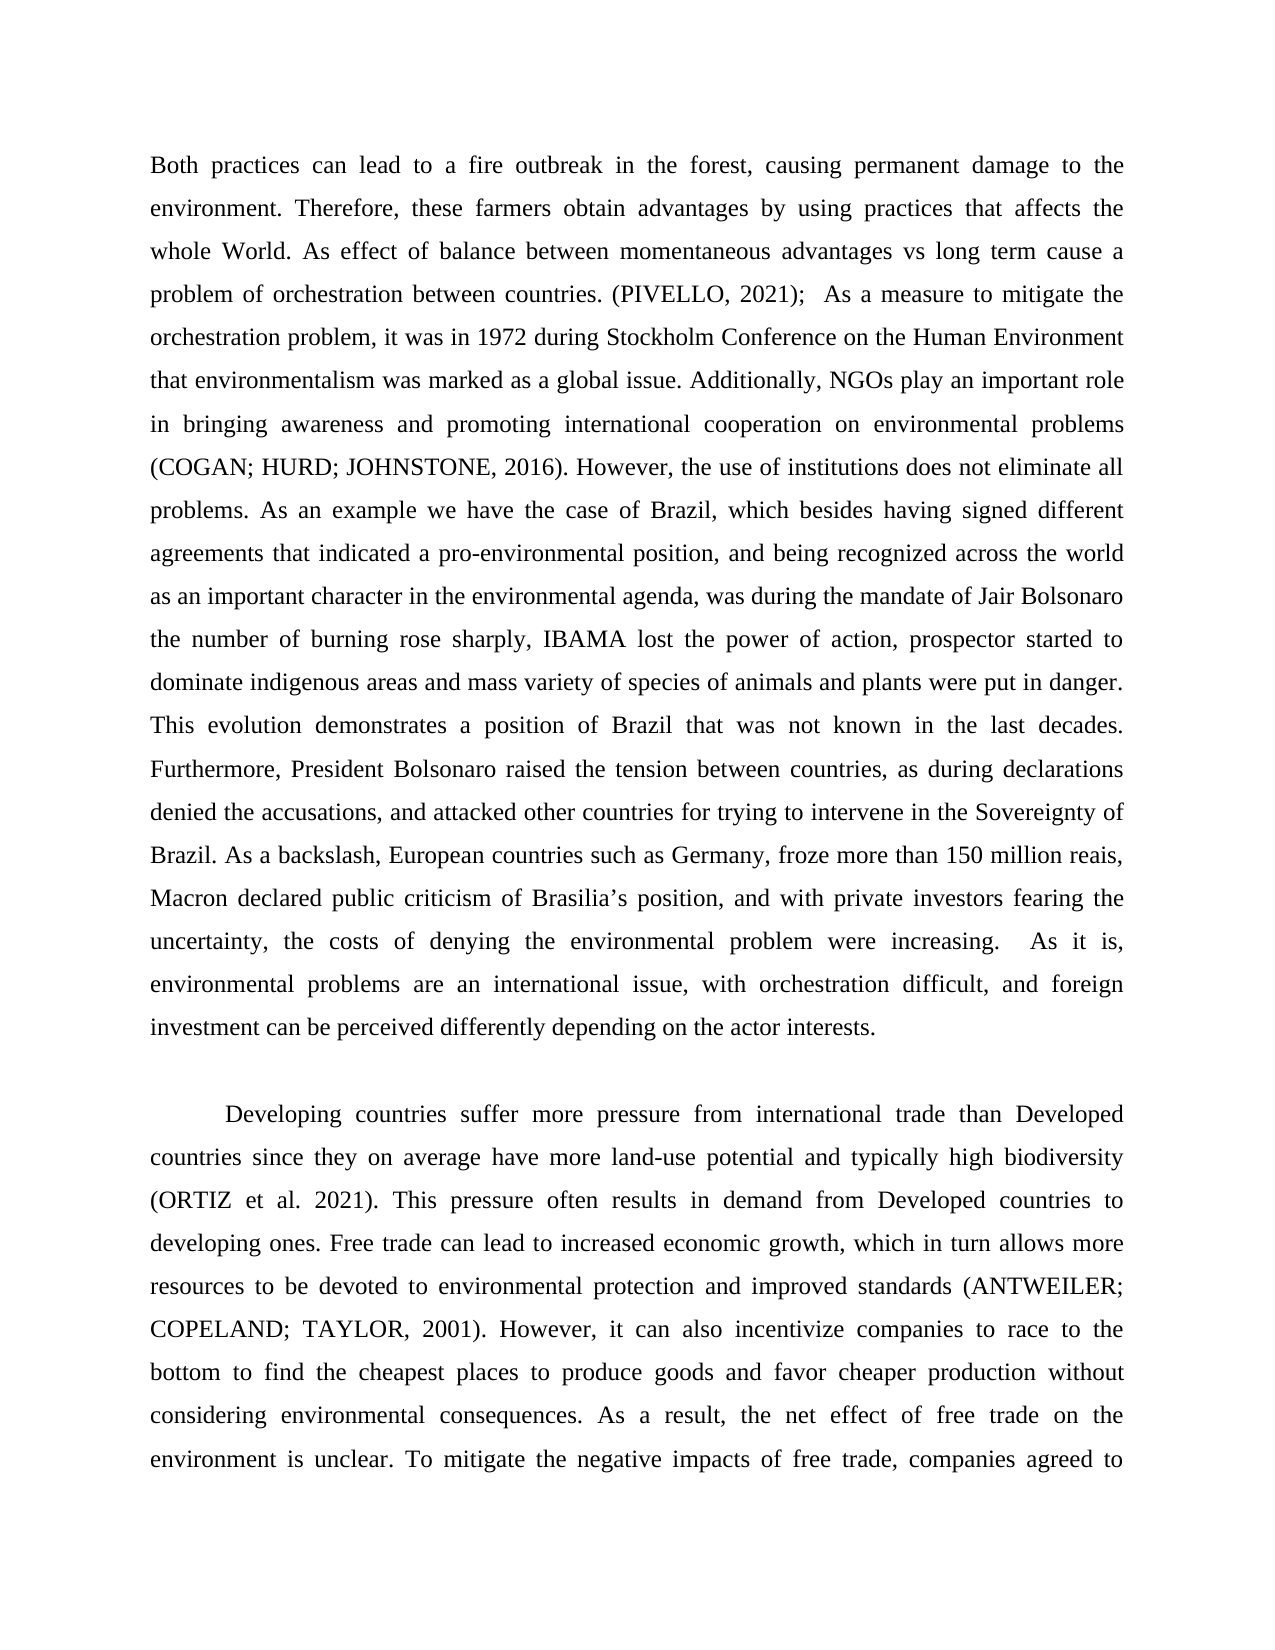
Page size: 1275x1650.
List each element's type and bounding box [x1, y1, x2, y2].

text [150, 1099, 1125, 1472]
text [150, 150, 1125, 1041]
